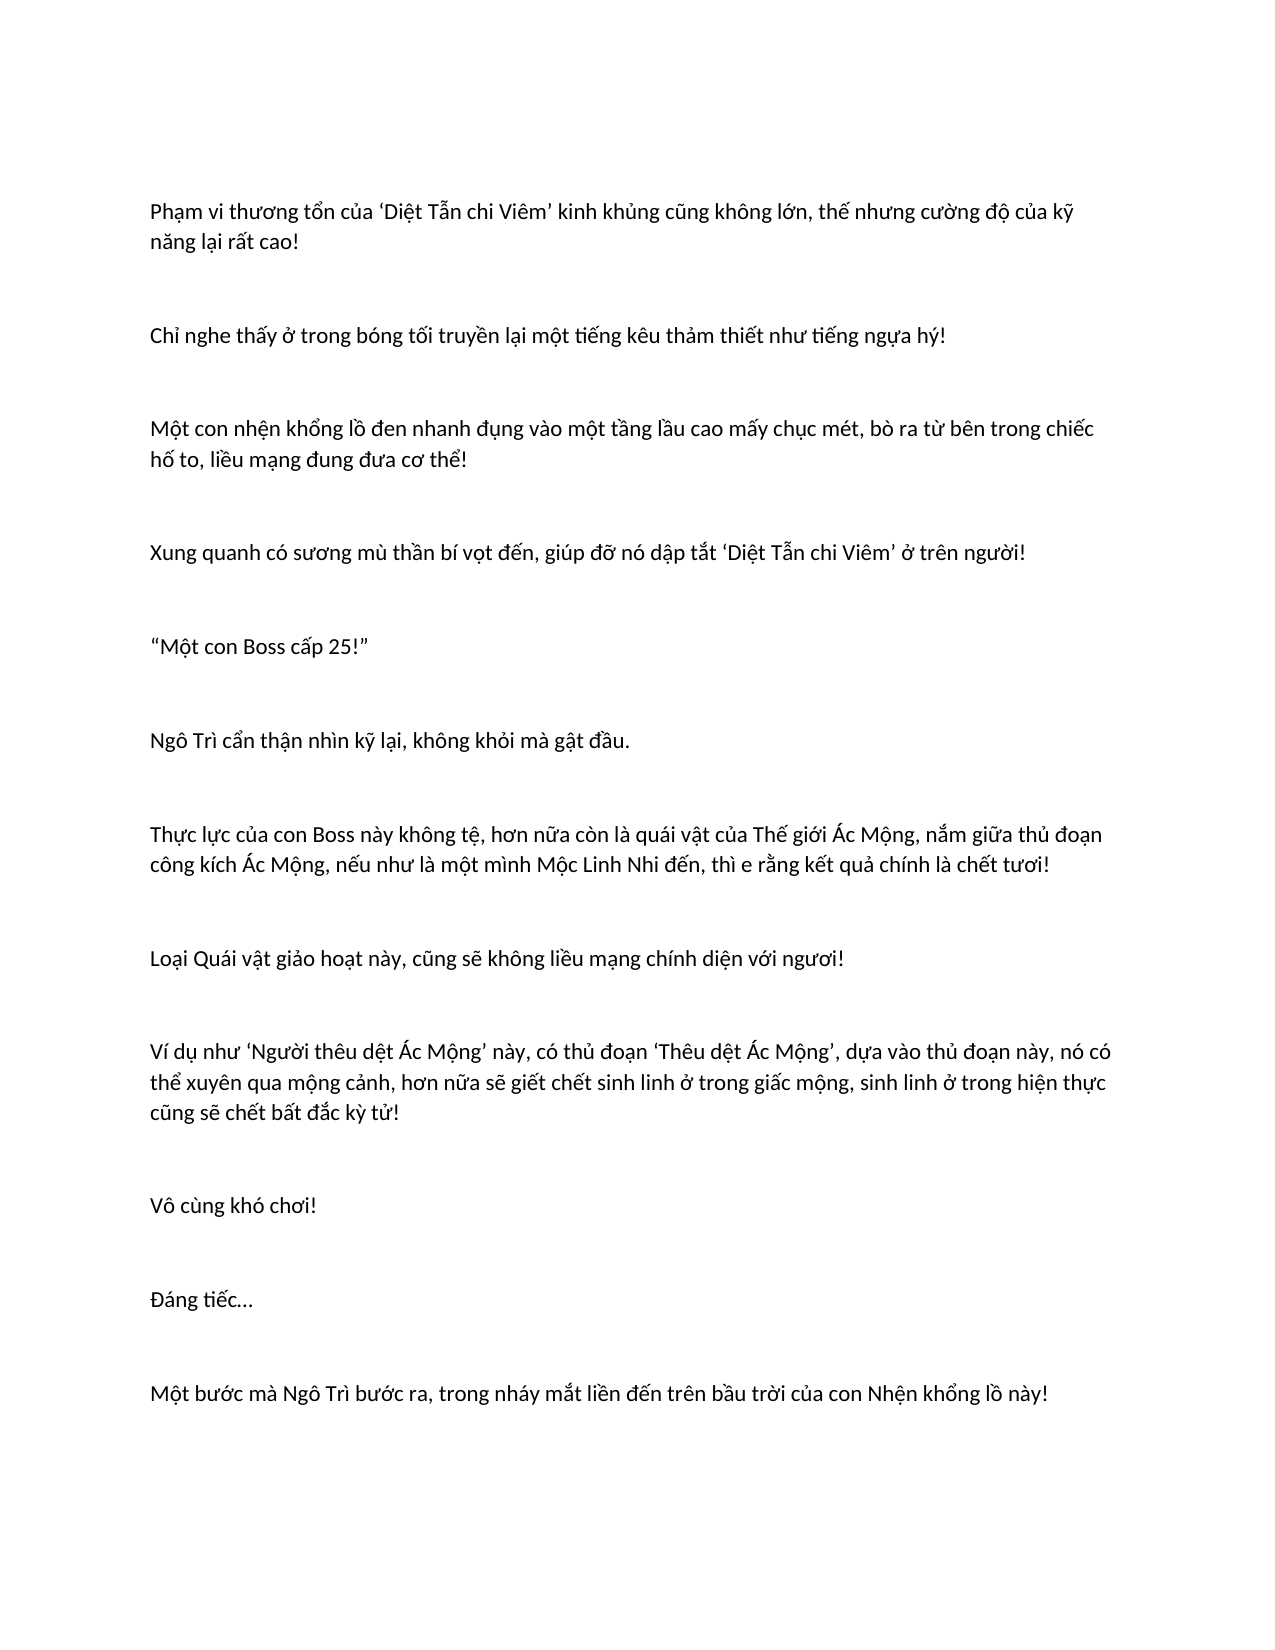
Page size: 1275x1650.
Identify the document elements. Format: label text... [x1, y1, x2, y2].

text Ngô Trì cẩn thận nhìn kỹ lại, không khỏi mà gật đầu. [150, 726, 1125, 754]
text Xung quanh có sương mù thần bí vọt đến, giúp đỡ nó dập tắt ‘Diệt Tẫn chi Viêm’ ở trên người! [150, 538, 1125, 567]
text Một bước mà Ngô Trì bước ra, trong nháy mắt liền đến trên bầu trời của con Nhện khổng lồ này! [150, 1379, 1125, 1407]
text Một con nhện khổng lồ đen nhanh đụng vào một tầng lầu cao mấy chục mét, bò ra từ bên trong chiếc hố to, liều mạng đung đưa cơ thể! [150, 414, 1125, 473]
text Thực lực của con Boss này không tệ, hơn nữa còn là quái vật của Thế giới Ác Mộng, nắm giữa thủ đoạn công kích Ác Mộng, nếu như là một mình Mộc Linh Nhi đến, thì e rằng kết quả chính là chết tươi! [150, 820, 1125, 878]
text Chỉ nghe thấy ở trong bóng tối truyền lại một tiếng kêu thảm thiết như tiếng ngựa hý! [150, 321, 1125, 349]
text Phạm vi thương tổn của ‘Diệt Tẫn chi Viêm’ kinh khủng cũng không lớn, thế nhưng cường độ của kỹ năng lại rất cao! [150, 197, 1125, 255]
text Đáng tiếc… [150, 1285, 1125, 1313]
text Ví dụ như ‘Người thêu dệt Ác Mộng’ này, có thủ đoạn ‘Thêu dệt Ác Mộng’, dựa vào thủ đoạn này, nó có thể xuyên qua mộng cảnh, hơn nữa sẽ giết chết sinh linh ở trong giấc mộng, sinh linh ở trong hiện thực cũng sẽ chết bất đắc kỳ tử! [150, 1037, 1125, 1126]
text “Một con Boss cấp 25!” [150, 632, 1125, 660]
text Vô cùng khó chơi! [150, 1192, 1125, 1220]
text Loại Quái vật giảo hoạt này, cũng sẽ không liều mạng chính diện với ngươi! [150, 944, 1125, 972]
